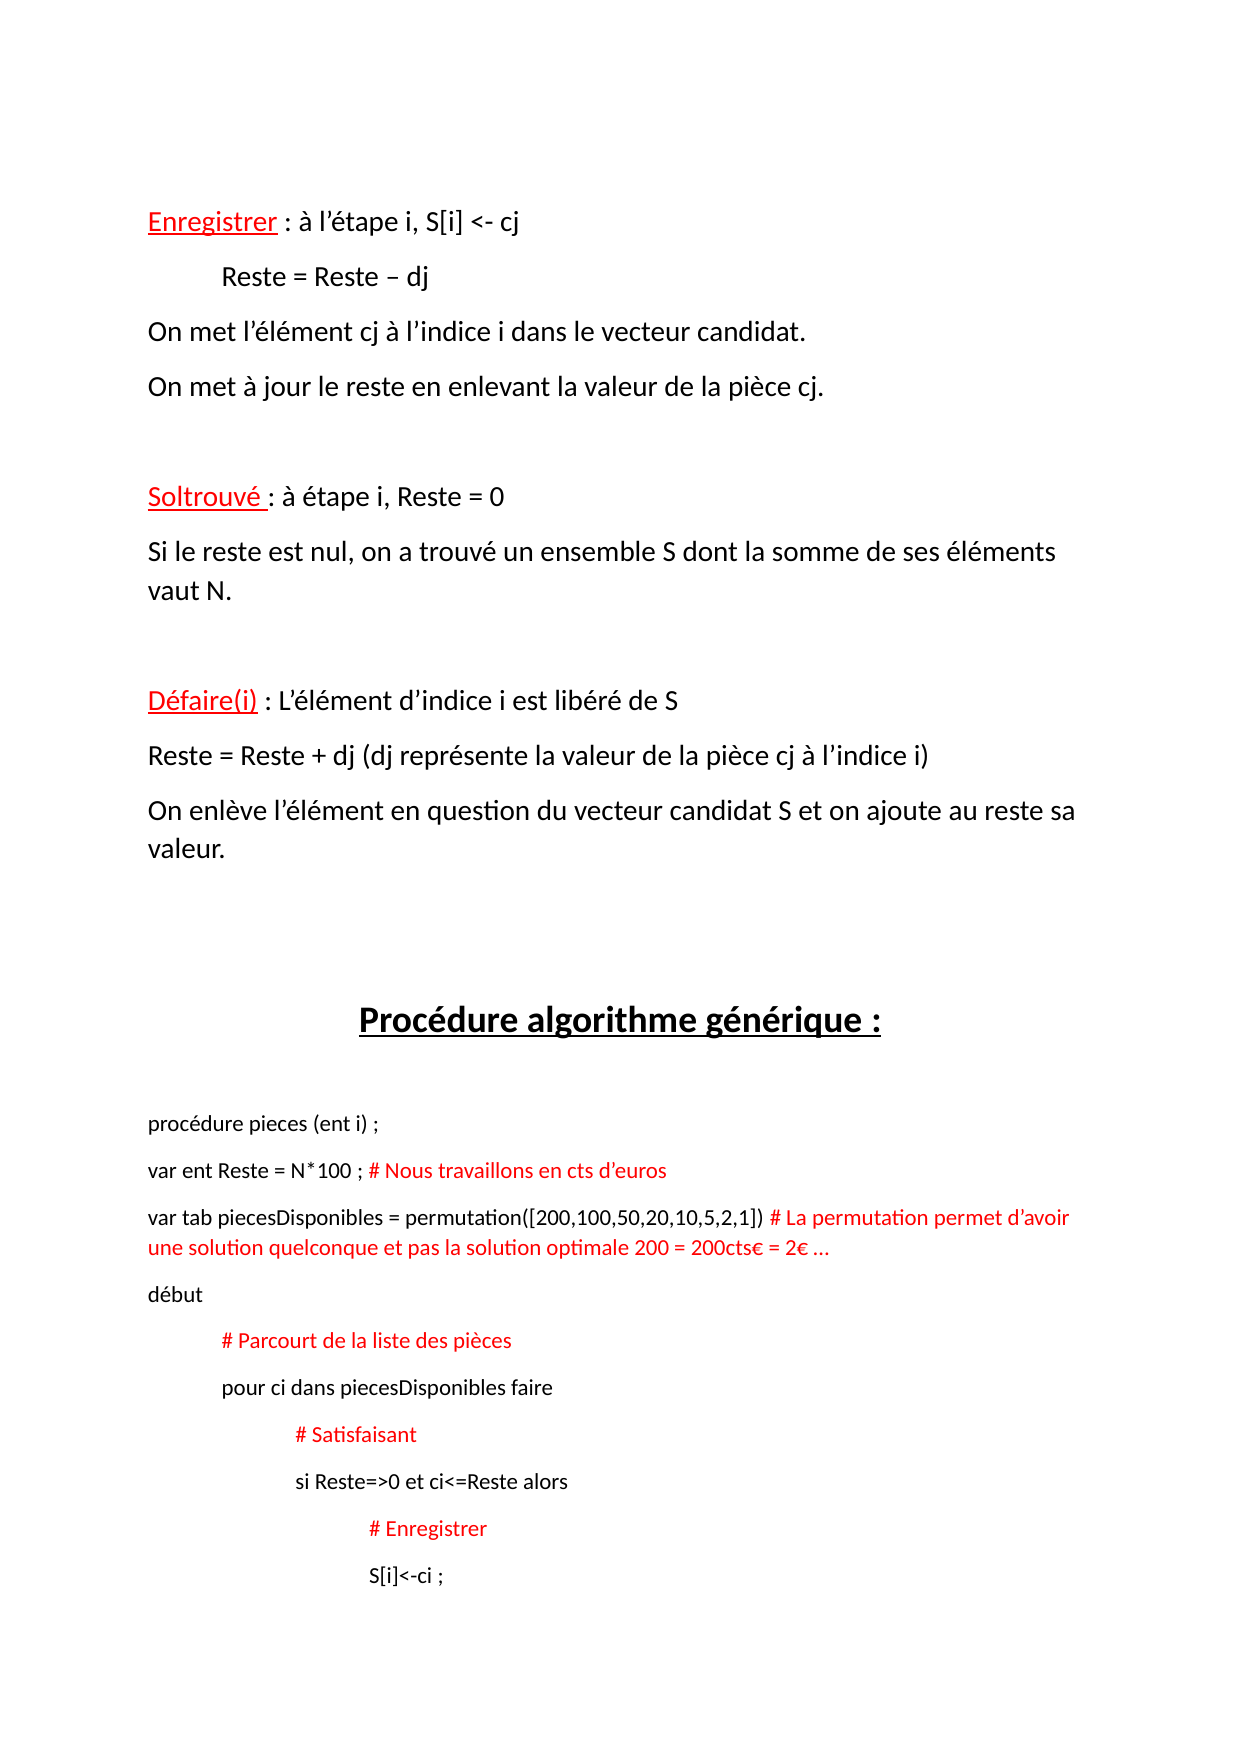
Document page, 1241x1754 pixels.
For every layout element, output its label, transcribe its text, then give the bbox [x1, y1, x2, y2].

text début [148, 1280, 1093, 1308]
text # Satisfaisant [148, 1420, 1093, 1448]
text pour ci dans piecesDisponibles faire [148, 1373, 1093, 1402]
text Procédure algorithme générique : [148, 996, 1093, 1042]
text Reste = Reste + dj (dj représente la valeur de la pièce cj à l’indice i) [148, 737, 1093, 773]
text On met l’élément cj à l’indice i dans le vecteur candidat. [148, 313, 1093, 348]
text procédure pieces (ent i) ; [148, 1109, 1093, 1137]
text Défaire(i) : L’élément d’indice i est libéré de S [148, 682, 1093, 718]
text si Reste=>0 et ci<=Reste alors [221, 1467, 1093, 1495]
text var ent Reste = N*100 ; # Nous travaillons en cts d’euros [148, 1156, 1093, 1184]
text # Parcourt de la liste des pièces [148, 1327, 1093, 1355]
text Si le reste est nul, on a trouvé un ensemble S dont la somme de ses éléments vaut N. [148, 533, 1093, 607]
text var tab piecesDisponibles = permutation([200,100,50,20,10,5,2,1]) # La permutation permet d’avoir une solution quelconque et pas la solution optimale 200 = 200cts€ = 2€ … [148, 1203, 1093, 1261]
text # Enregistrer [221, 1514, 1093, 1542]
text On met à jour le reste en enlevant la valeur de la pièce cj. [148, 368, 1093, 404]
text Soltrouvé : à étape i, Reste = 0 [148, 478, 1093, 514]
text On enlève l’élément en question du vecteur candidat S et on ajoute au reste sa valeur. [148, 792, 1093, 866]
text Enregistrer : à l’étape i, S[i] <- cj [148, 203, 1093, 238]
text Reste = Reste – dj [148, 258, 1093, 293]
text S[i]<-ci ; [221, 1561, 1093, 1589]
